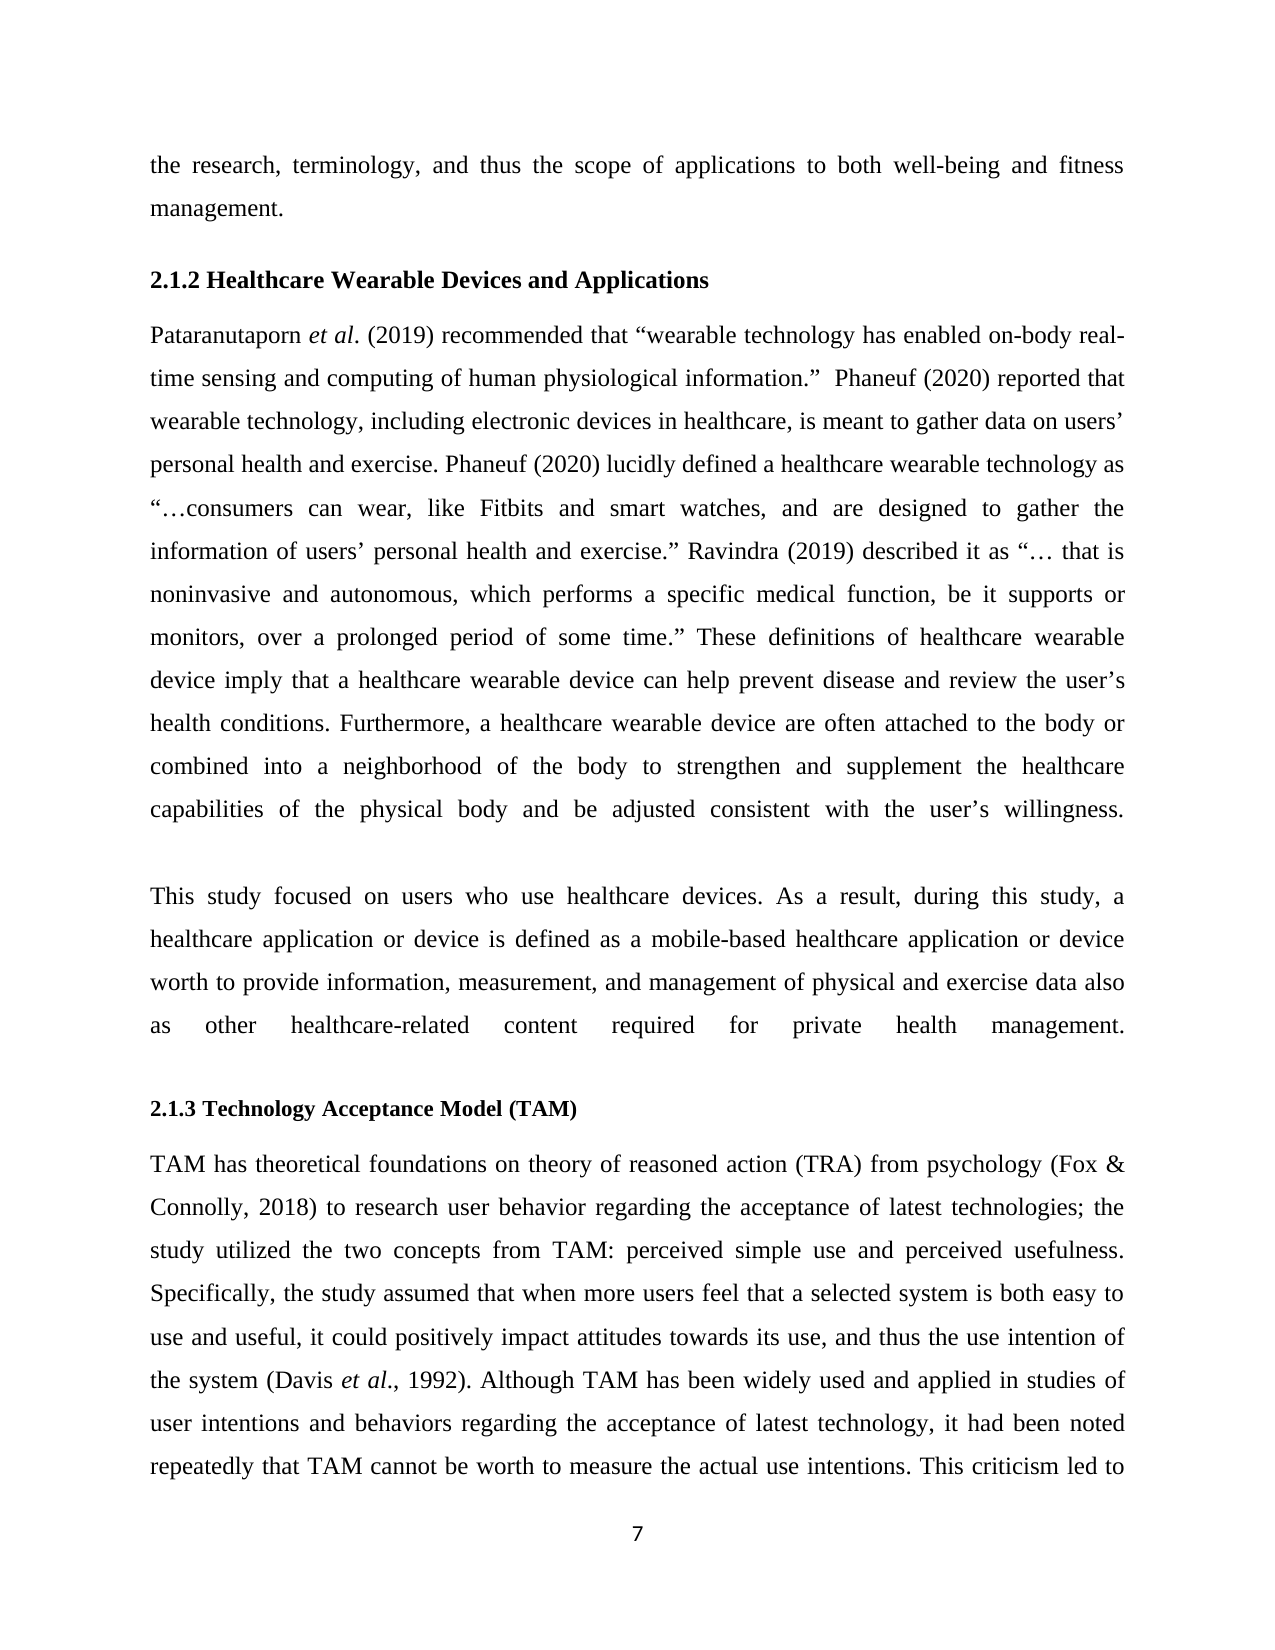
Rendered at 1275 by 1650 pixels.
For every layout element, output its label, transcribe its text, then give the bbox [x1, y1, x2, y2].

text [150, 1149, 1125, 1480]
text Pataranutaporn et al. (2019) recommended that “wearable technology has enabled on-body real-time sensing and computing of human physiological information.” Phaneuf (2020) reported that wearable technology, including electronic devices in healthcare, is meant to gather data on users’ personal health and exercise. Phaneuf (2020) lucidly defined a healthcare wearable technology as “…consumers can wear, like Fitbits and smart watches, and are designed to gather the information of users’ personal health and exercise.” Ravindra (2019) described it as “… that is noninvasive and autonomous, which performs a specific medical function, be it supports or monitors, over a prolonged period of some time.” These definitions of healthcare wearable device imply that a healthcare wearable device can help prevent disease and review the user’s health conditions. Furthermore, a healthcare wearable device are often attached to the body or combined into a neighborhood of the body to strengthen and supplement the healthcare capabilities of the physical body and be adjusted consistent with the user’s willingness. This study focused on users who use healthcare devices. As a result, during this study, a healthcare application or device is defined as a mobile-based healthcare application or device worth to provide information, measurement, and management of physical and exercise data also as other healthcare-related content required for private health management. [150, 320, 1125, 1081]
text 2.1.2 Healthcare Wearable Devices and Applications [150, 265, 1125, 294]
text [150, 150, 1125, 222]
text 2.1.3 Technology Acceptance Model (TAM) [150, 1095, 1125, 1149]
